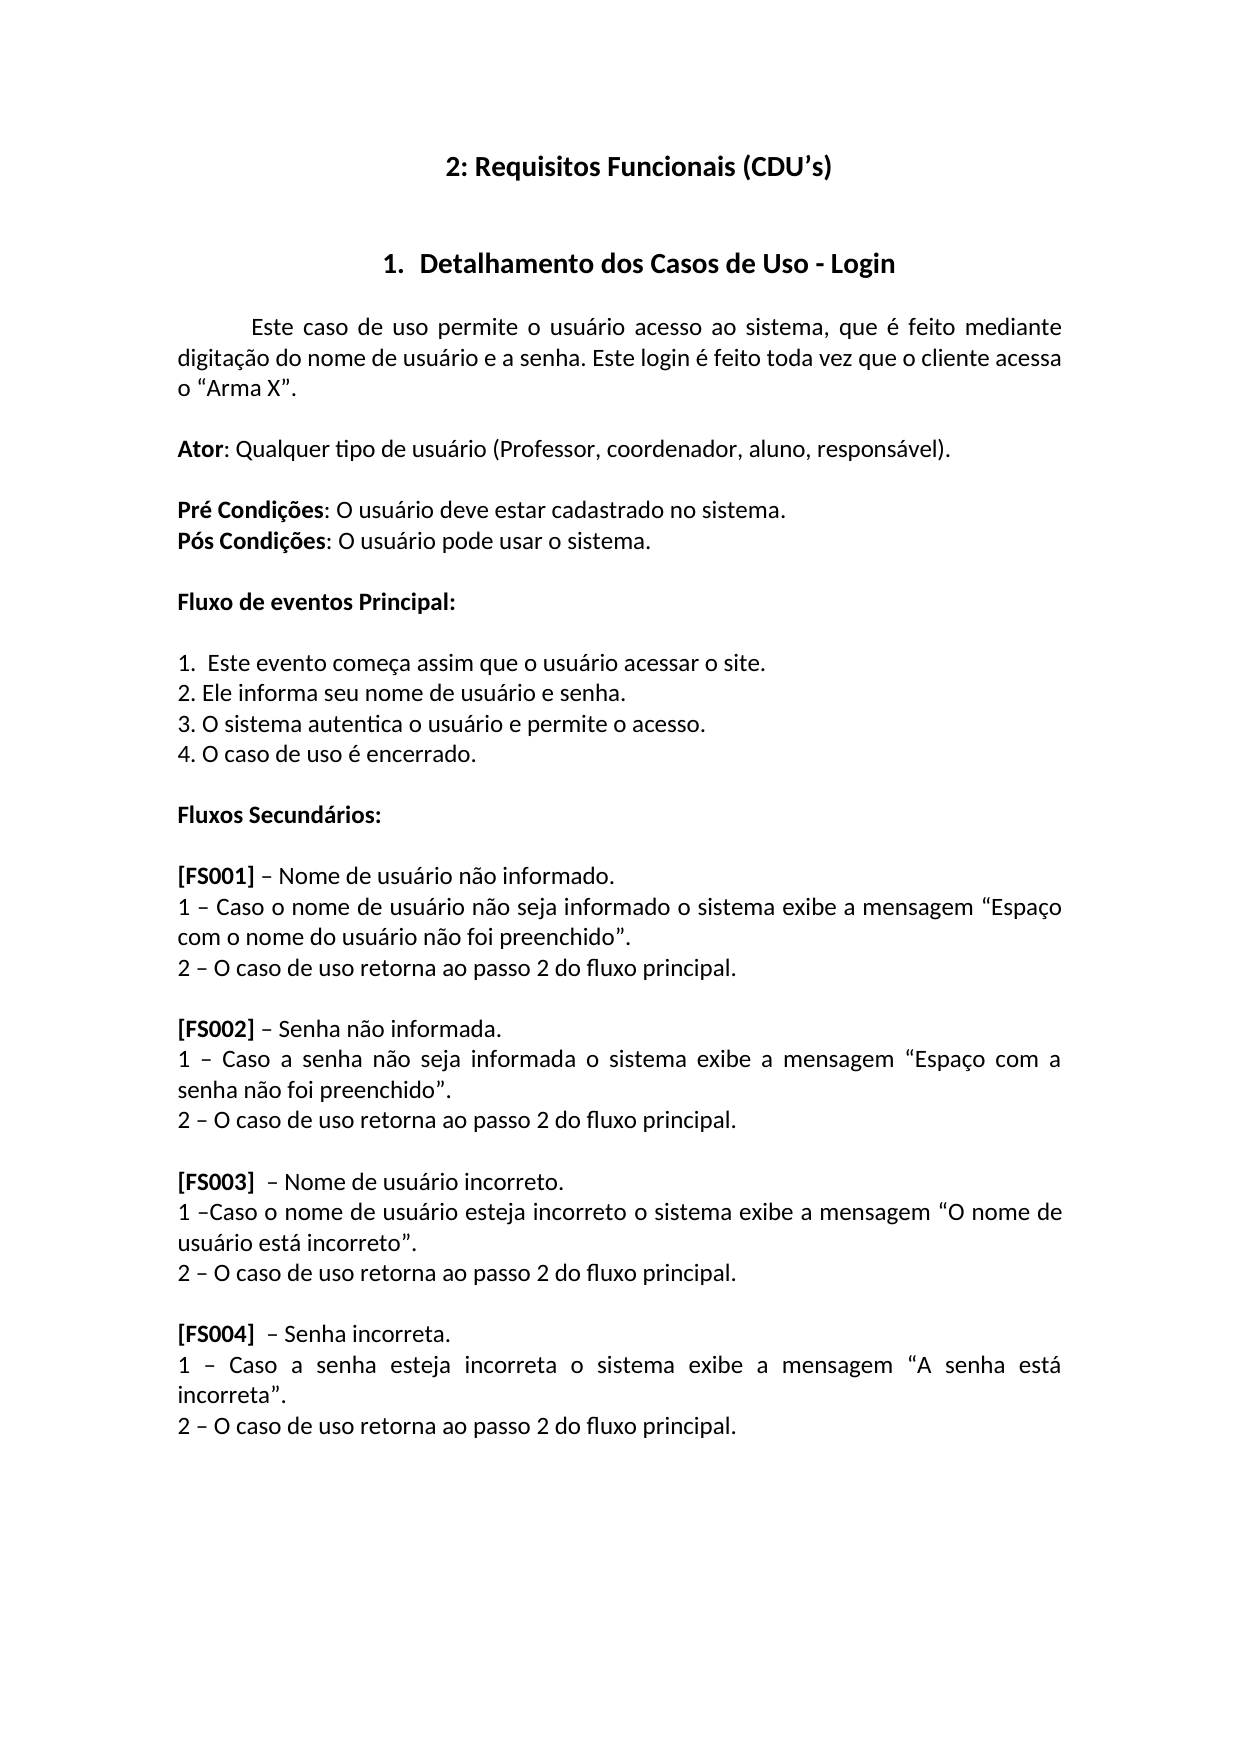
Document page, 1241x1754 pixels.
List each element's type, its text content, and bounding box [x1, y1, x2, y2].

text 2 – O caso de uso retorna ao passo 2 do fluxo principal. [177, 952, 1063, 983]
text 2: Requisitos Funcionais (CDU’s) [215, 148, 1063, 183]
text 1. Este evento começa assim que o usuário acessar o site. [177, 647, 1063, 677]
text 2 – O caso de uso retorna ao passo 2 do fluxo principal. [177, 1257, 1063, 1288]
text Pré Condições: O usuário deve estar cadastrado no sistema. [177, 494, 1063, 525]
text 2. Ele informa seu nome de usuário e senha. [177, 677, 1063, 708]
text 4. O caso de uso é encerrado. [177, 738, 1063, 769]
text 1 – Caso a senha esteja incorreta o sistema exibe a mensagem “A senha está incorreta”. [177, 1349, 1063, 1410]
text 2 – O caso de uso retorna ao passo 2 do fluxo principal. [177, 1105, 1063, 1135]
text Fluxos Secundários: [177, 799, 1063, 830]
text Pós Condições: O usuário pode usar o sistema. [177, 525, 1063, 555]
text [FS001] – Nome de usuário não informado. [177, 861, 1063, 891]
text Fluxo de eventos Principal: [177, 586, 1063, 616]
text 3. O sistema autentica o usuário e permite o acesso. [177, 708, 1063, 738]
text [FS002] – Senha não informada. [177, 1013, 1063, 1044]
text 1 –Caso o nome de usuário esteja incorreto o sistema exibe a mensagem “O nome de usuário está incorreto”. [177, 1196, 1063, 1257]
text Ator: Qualquer tipo de usuário (Professor, coordenador, aluno, responsável). [177, 433, 1063, 464]
list Detalhamento dos Casos de Uso - Login [215, 245, 1063, 281]
text [FS003] – Nome de usuário incorreto. [177, 1166, 1063, 1196]
text 2 – O caso de uso retorna ao passo 2 do fluxo principal. [177, 1410, 1063, 1440]
text 1 – Caso a senha não seja informada o sistema exibe a mensagem “Espaço com a senha não foi preenchido”. [177, 1044, 1063, 1105]
text Este caso de uso permite o usuário acesso ao sistema, que é feito mediante digitação do nome de usuário e a senha. Este login é feito toda vez que o cliente acessa o “Arma X”. [177, 311, 1063, 403]
text [FS004] – Senha incorreta. [177, 1318, 1063, 1349]
text 1 – Caso o nome de usuário não seja informado o sistema exibe a mensagem “Espaço com o nome do usuário não foi preenchido”. [177, 891, 1063, 952]
